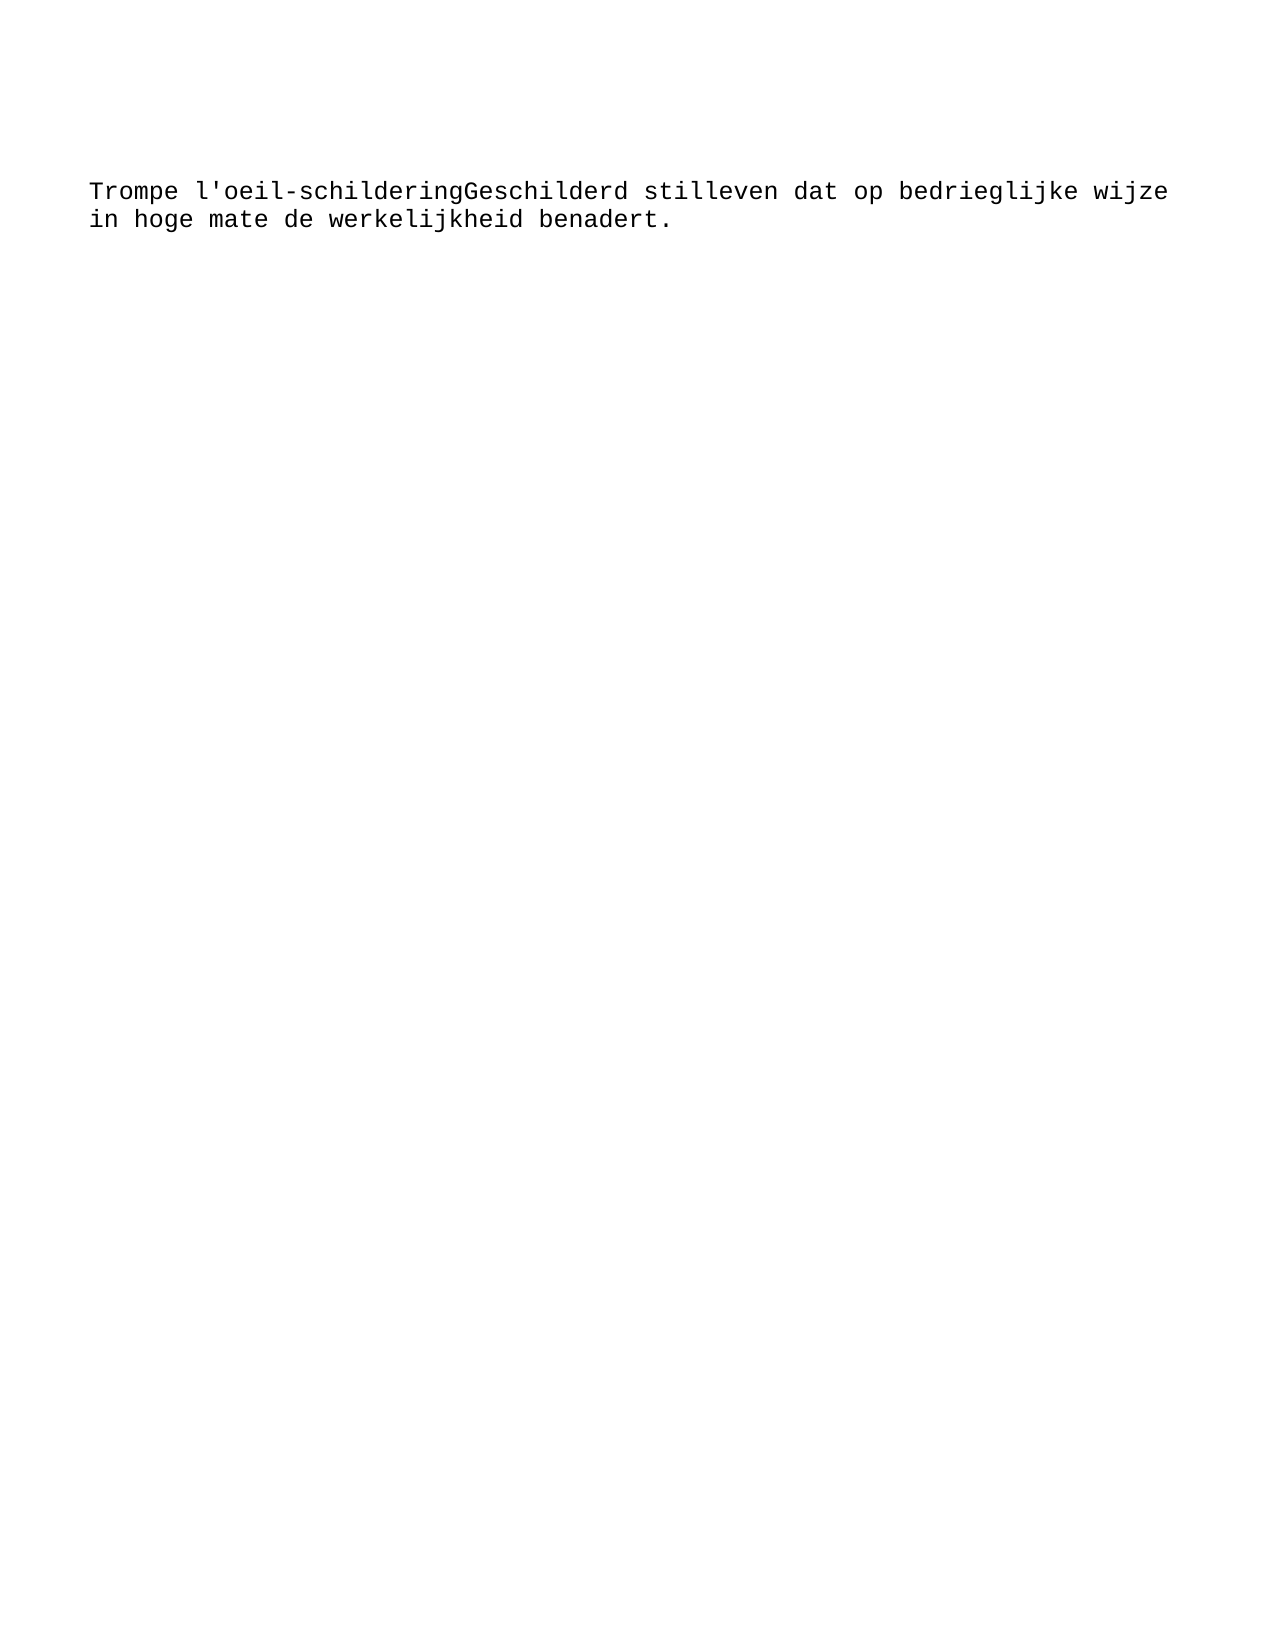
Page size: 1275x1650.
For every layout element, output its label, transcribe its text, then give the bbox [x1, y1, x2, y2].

text Trompe l'oeil-schilderingGeschilderd stilleven dat op bedrieglijke wijze in hoge mate de werkelijkheid benadert. [88, 178, 1186, 235]
